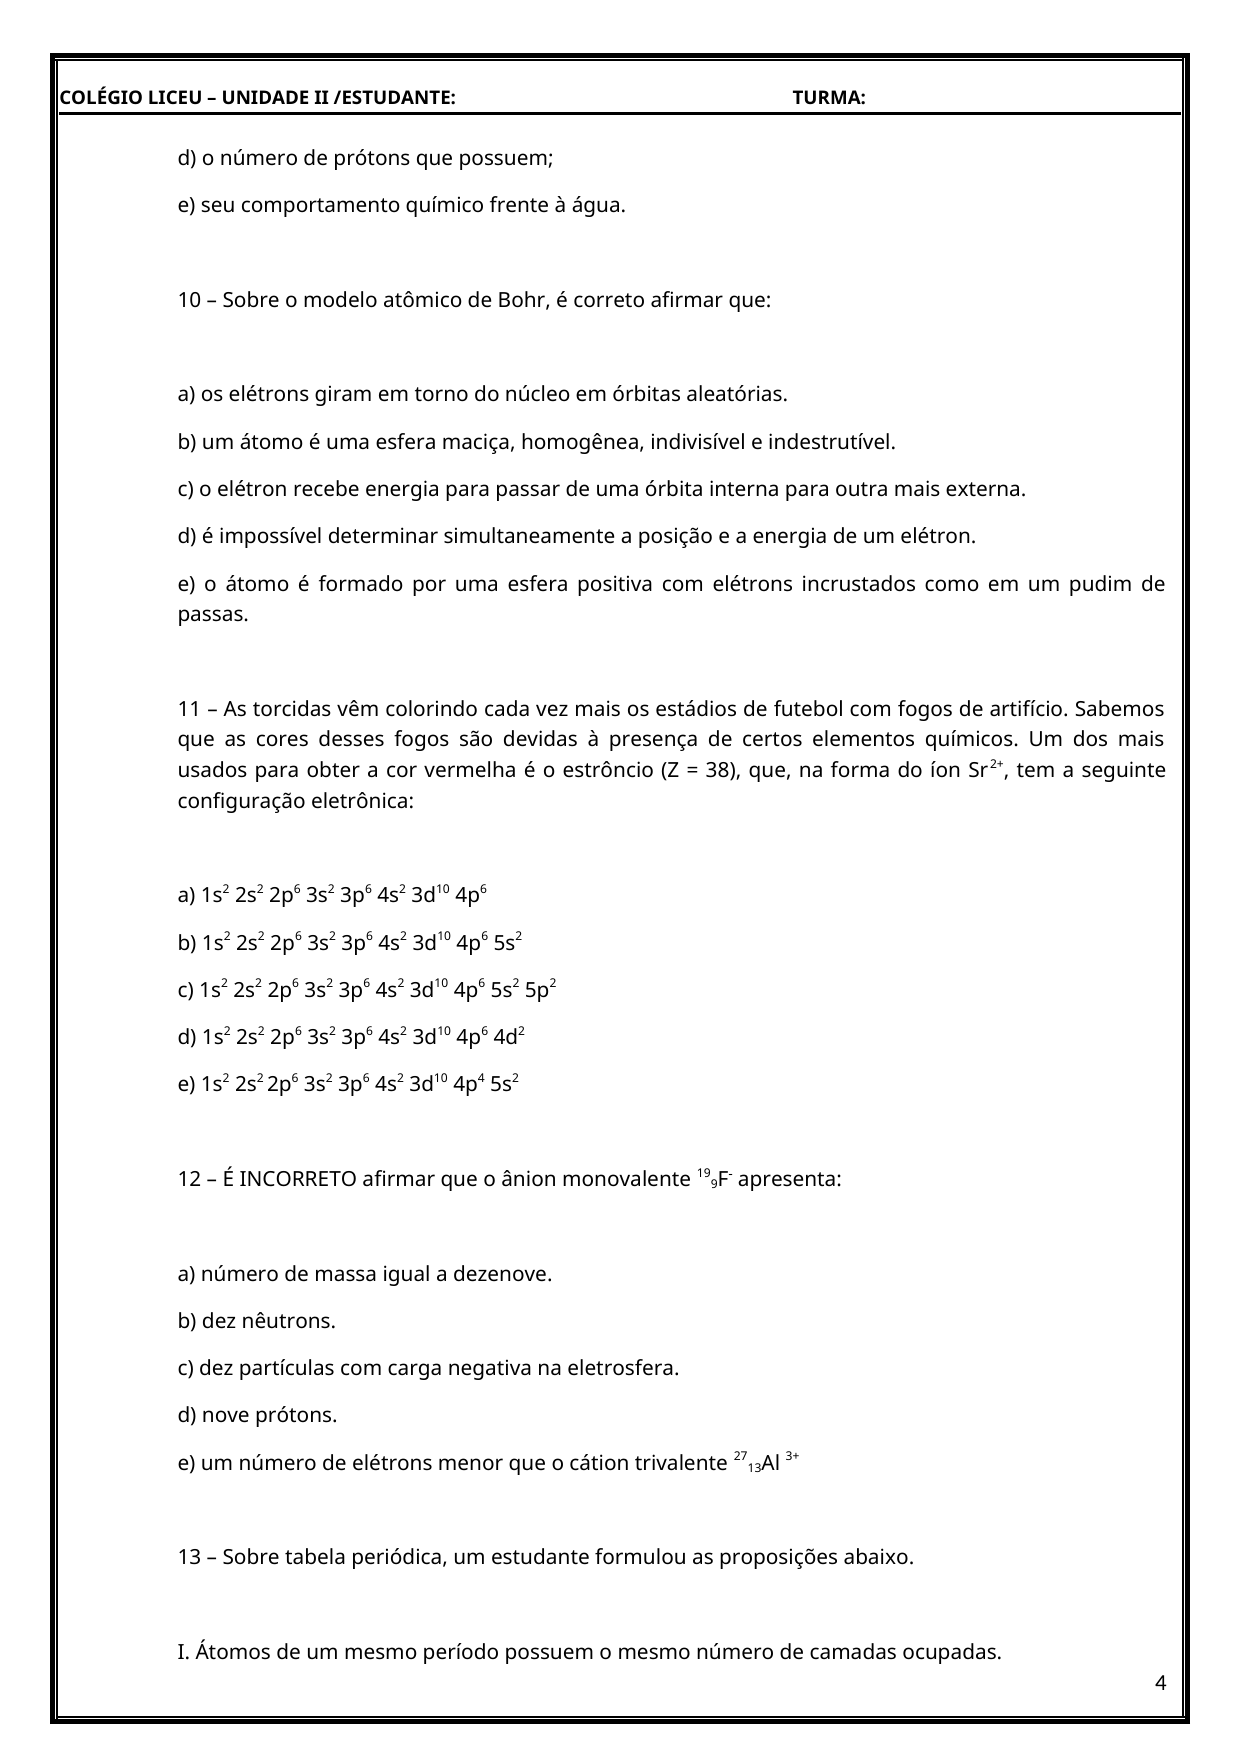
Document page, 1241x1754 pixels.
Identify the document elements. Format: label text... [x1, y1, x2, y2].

text e) 1s2 2s2 2p6 3s2 3p6 4s2 3d10 4p4 5s2 [177, 1069, 1167, 1098]
text 13 – Sobre tabela periódica, um estudante formulou as proposições abaixo. [177, 1542, 1167, 1571]
text c) o elétron recebe energia para passar de uma órbita interna para outra mais externa. [177, 474, 1167, 502]
text b) dez nêutrons. [177, 1306, 1167, 1334]
text b) um átomo é uma esfera maciça, homogênea, indivisível e indestrutível. [177, 427, 1167, 455]
text c) 1s2 2s2 2p6 3s2 3p6 4s2 3d10 4p6 5s2 5p2 [177, 975, 1167, 1003]
text I. Átomos de um mesmo período possuem o mesmo número de camadas ocupadas. [177, 1637, 1167, 1665]
text 10 – Sobre o modelo atômico de Bohr, é correto afirmar que: [177, 285, 1167, 313]
text a) 1s2 2s2 2p6 3s2 3p6 4s2 3d10 4p6 [177, 880, 1167, 909]
text d) é impossível determinar simultaneamente a posição e a energia de um elétron. [177, 521, 1167, 550]
text d) 1s2 2s2 2p6 3s2 3p6 4s2 3d10 4p6 4d2 [177, 1022, 1167, 1051]
text b) 1s2 2s2 2p6 3s2 3p6 4s2 3d10 4p6 5s2 [177, 928, 1167, 956]
text a) número de massa igual a dezenove. [177, 1259, 1167, 1287]
text e) o átomo é formado por uma esfera positiva com elétrons incrustados como em um pudim de passas. [177, 569, 1167, 628]
text 12 – É INCORRETO afirmar que o ânion monovalente 199F apresenta: [177, 1164, 1167, 1192]
text c) dez partículas com carga negativa na eletrosfera. [177, 1353, 1167, 1382]
text a) os elétrons giram em torno do núcleo em órbitas aleatórias. [177, 379, 1167, 408]
text e) seu comportamento químico frente à água. [177, 190, 1167, 219]
text 11 – As torcidas vêm colorindo cada vez mais os estádios de futebol com fogos de artifício. Sabemos que as cores desses fogos são devidas à presença de certos elementos químicos. Um dos mais usados para obter a cor vermelha é o estrôncio (Z = 38), que, na forma do íon Sr2+, tem a seguinte configuração eletrônica: [177, 694, 1167, 814]
text e) um número de elétrons menor que o cátion trivalente 2713Al 3+ [177, 1448, 1167, 1476]
text d) nove prótons. [177, 1401, 1167, 1429]
text d) o número de prótons que possuem; [177, 143, 1167, 171]
